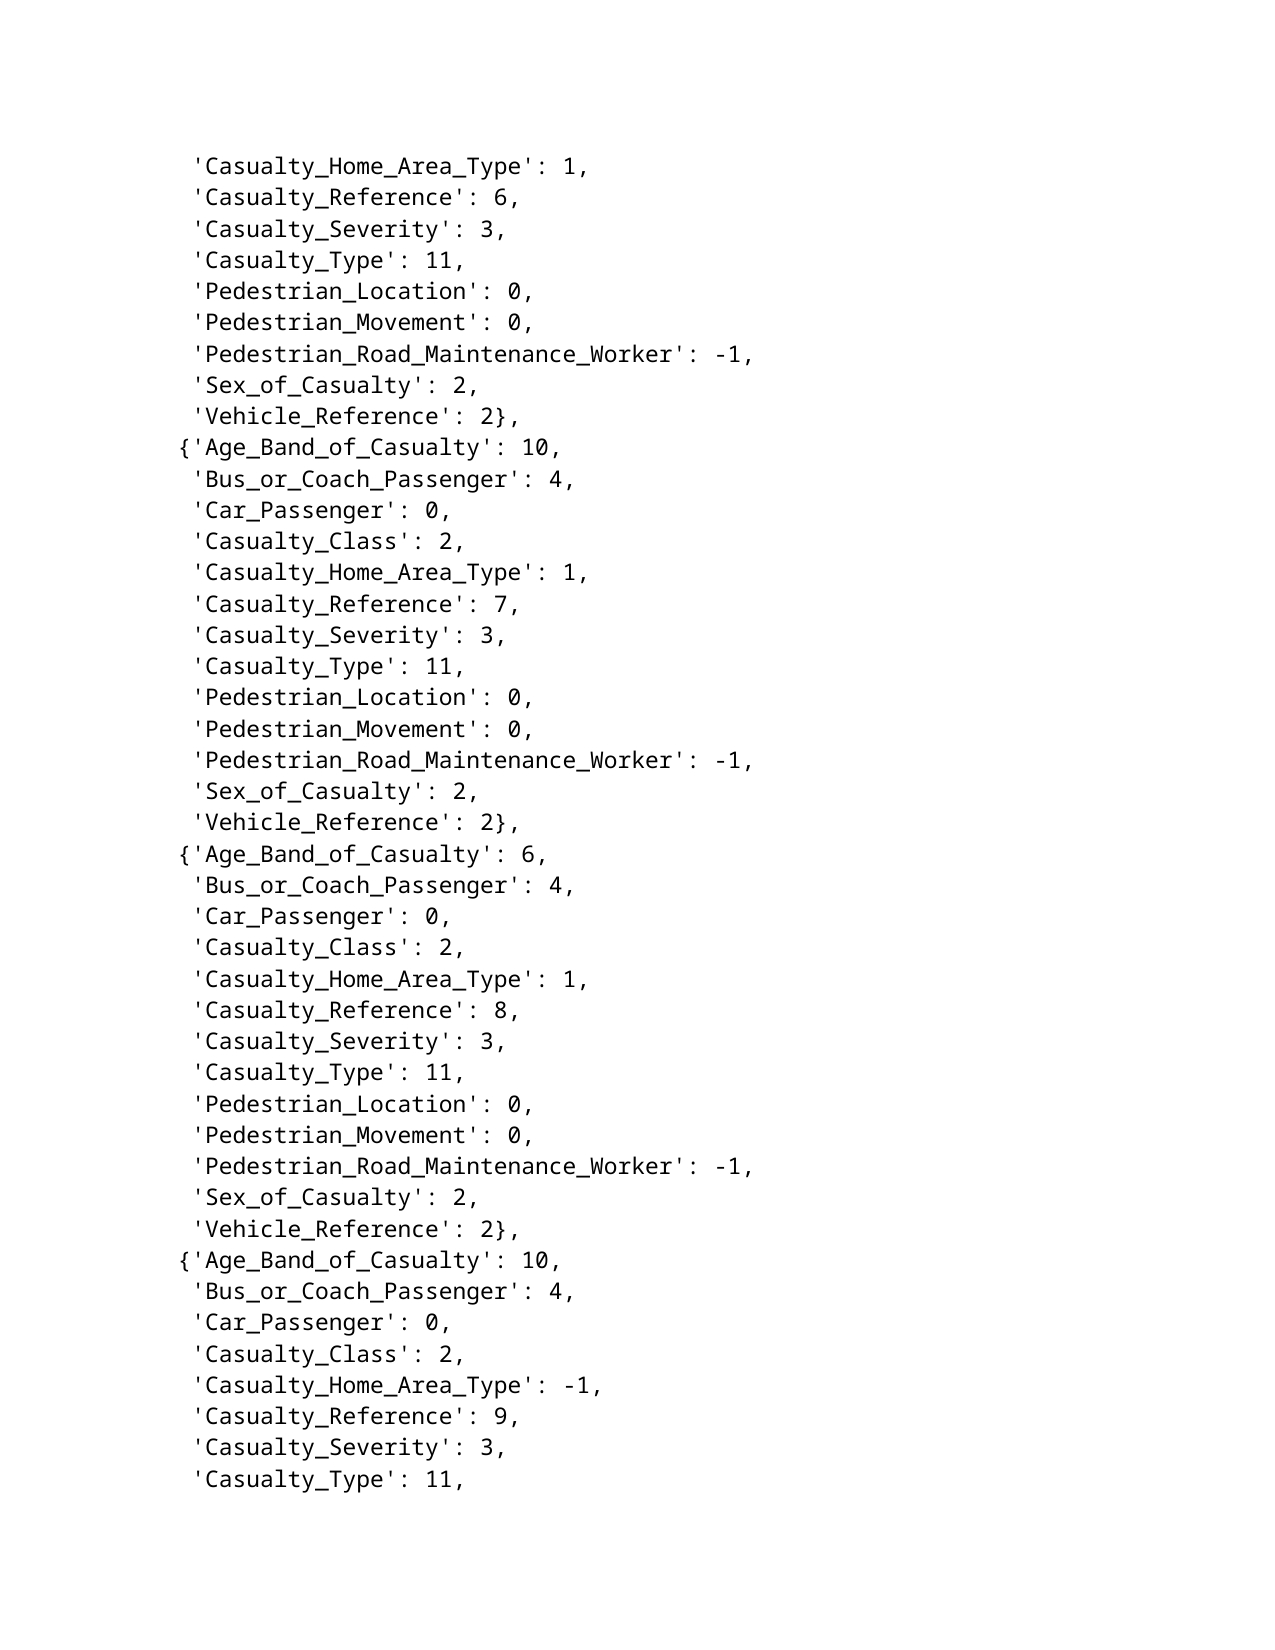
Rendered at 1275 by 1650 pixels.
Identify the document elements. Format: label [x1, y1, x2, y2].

text [150, 150, 1125, 1494]
